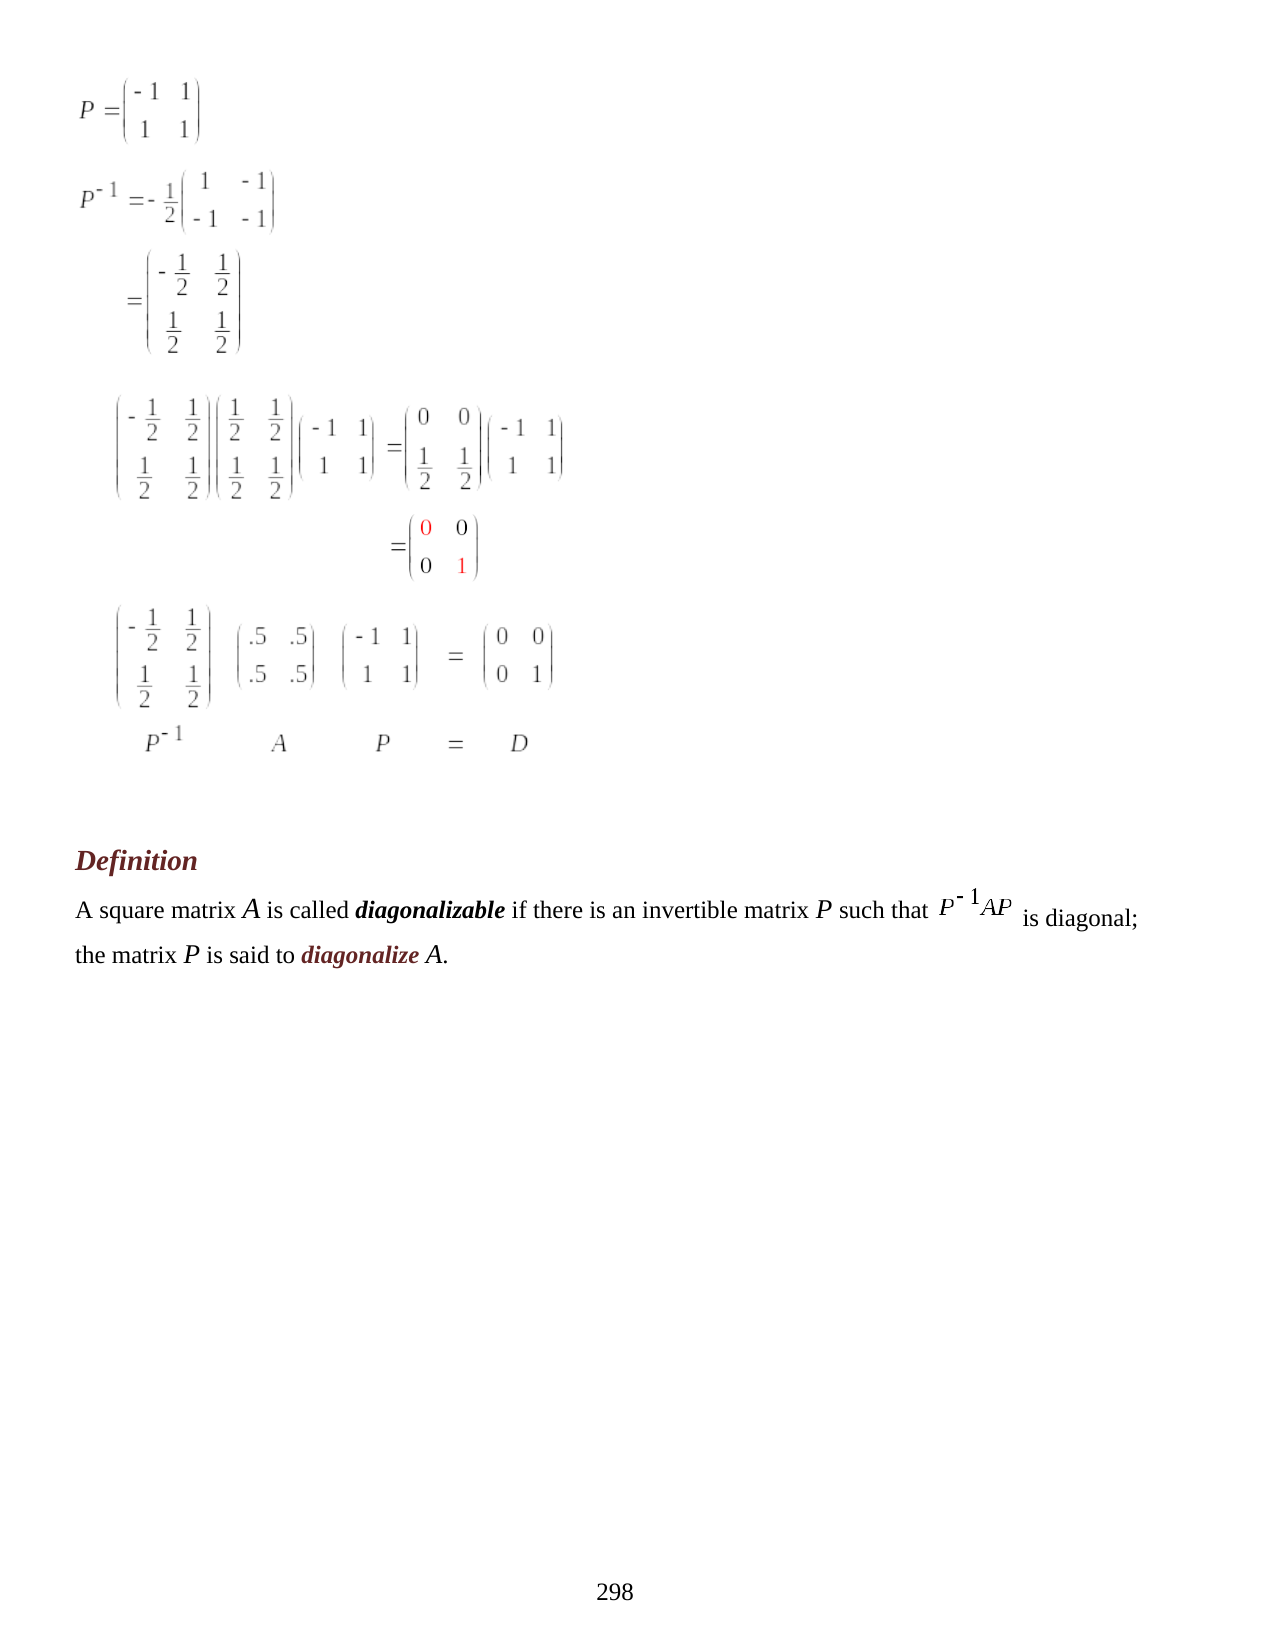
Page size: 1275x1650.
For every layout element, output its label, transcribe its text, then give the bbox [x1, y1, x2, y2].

text A square matrix A is called diagonalizable if there is an invertible matrix P such that is diagonal; the matrix P is said to diagonalize A. [75, 881, 1155, 969]
text Definition [75, 843, 1155, 876]
